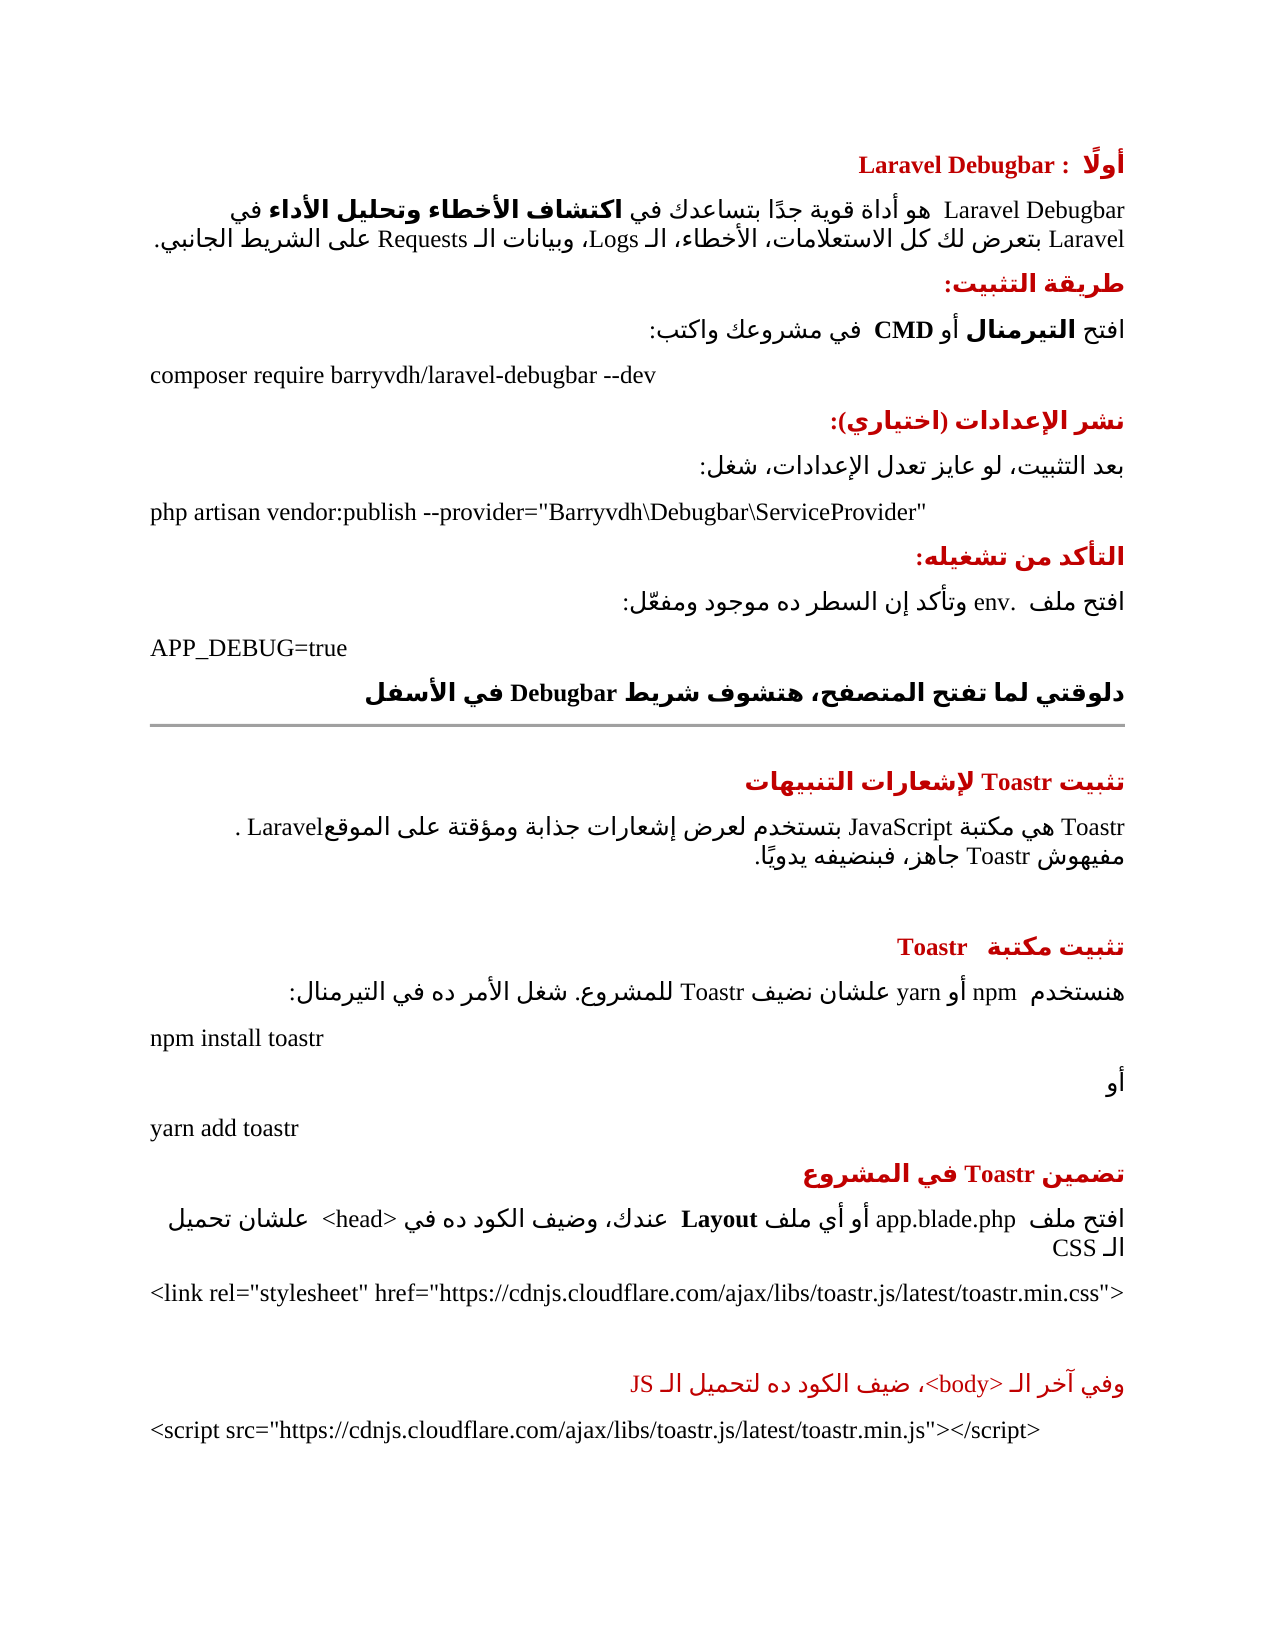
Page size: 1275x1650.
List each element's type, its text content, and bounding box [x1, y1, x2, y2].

text أو [150, 1068, 1125, 1097]
text وفي آخر الـ <body>، ضيف الكود ده لتحميل الـ JS [150, 1369, 1125, 1398]
text افتح ملف app.blade.php أو أي ملف Layout عندك، وضيف الكود ده في <head> علشان تحميل الـ CSS [150, 1204, 1125, 1262]
text <link rel="stylesheet" href="https://cdnjs.cloudflare.com/ajax/libs/toastr.js/latest/toastr.min.css"> [150, 1278, 1125, 1307]
text composer require barryvdh/laravel-debugbar --dev [150, 360, 1125, 389]
text php artisan vendor:publish --provider="Barryvdh\Debugbar\ServiceProvider" [150, 497, 1125, 525]
text Laravel Debugbar هو أداة قوية جدًا بتساعدك في اكتشاف الأخطاء وتحليل الأداء في Laravel بتعرض لك كل الاستعلامات، الأخطاء، الـ Logs، وبيانات الـ Requests على الشريط الجانبي. [150, 195, 1125, 253]
text بعد التثبيت، لو عايز تعدل الإعدادات، شغل: [150, 451, 1125, 480]
text هنستخدم npm أو yarn علشان نضيف Toastr للمشروع. شغل الأمر ده في التيرمنال: [150, 977, 1125, 1006]
text افتح ملف .env وتأكد إن السطر ده موجود ومفعّل: [150, 587, 1125, 616]
text نشر الإعدادات (اختياري): [150, 406, 1125, 434]
text yarn add toastr [150, 1113, 1125, 1142]
text APP_DEBUG=true [150, 633, 1125, 662]
text افتح التيرمنال أو CMD في مشروعك واكتب: [150, 315, 1125, 344]
text دلوقتي لما تفتح المتصفح، هتشوف شريط Debugbar في الأسفل [150, 678, 1125, 707]
text <script src="https://cdnjs.cloudflare.com/ajax/libs/toastr.js/latest/toastr.min.js"></script> [150, 1415, 1125, 1443]
text Toastr هي مكتبة JavaScript بتستخدم لعرض إشعارات جذابة ومؤقتة على الموقعLaravel . مفيهوش Toastr جاهز، فبنضيفه يدويًا. [150, 812, 1125, 870]
text التأكد من تشغيله: [150, 542, 1125, 571]
text تثبيت Toastr لإشعارات التنبيهات [150, 767, 1125, 796]
text طريقة التثبيت: [150, 269, 1125, 298]
text تثبيت مكتبة Toastr [150, 932, 1125, 961]
text أولًا : Laravel Debugbar [150, 150, 1125, 179]
text npm install toastr [150, 1023, 1125, 1051]
text تضمين Toastr في المشروع [150, 1159, 1125, 1188]
